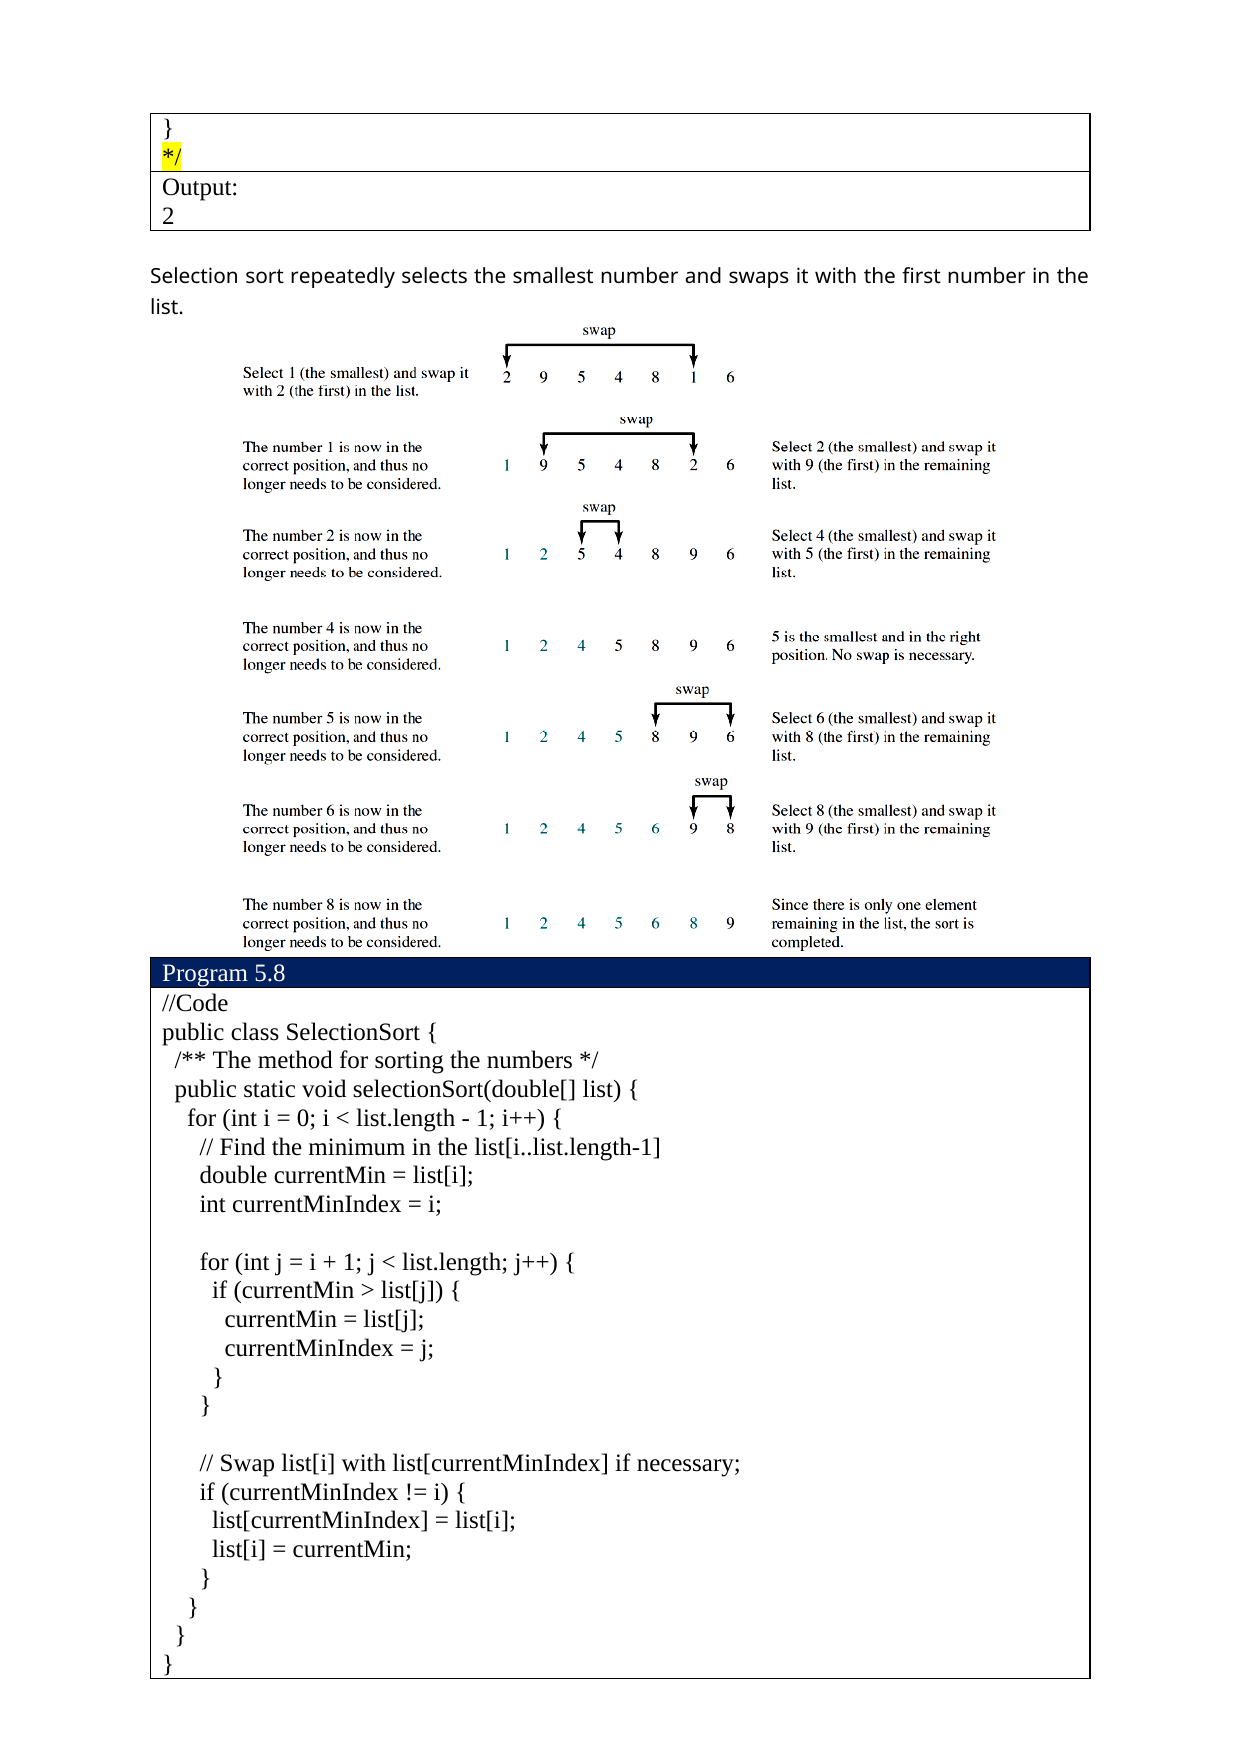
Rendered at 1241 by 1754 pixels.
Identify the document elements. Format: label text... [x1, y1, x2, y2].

text Selection sort repeatedly selects the smallest number and swaps it with the first number in the list. [150, 261, 1090, 320]
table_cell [151, 114, 1089, 171]
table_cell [151, 988, 1089, 1678]
table_cell Output: 2 [151, 172, 1089, 229]
table_header Program 5.8 [151, 958, 1089, 987]
